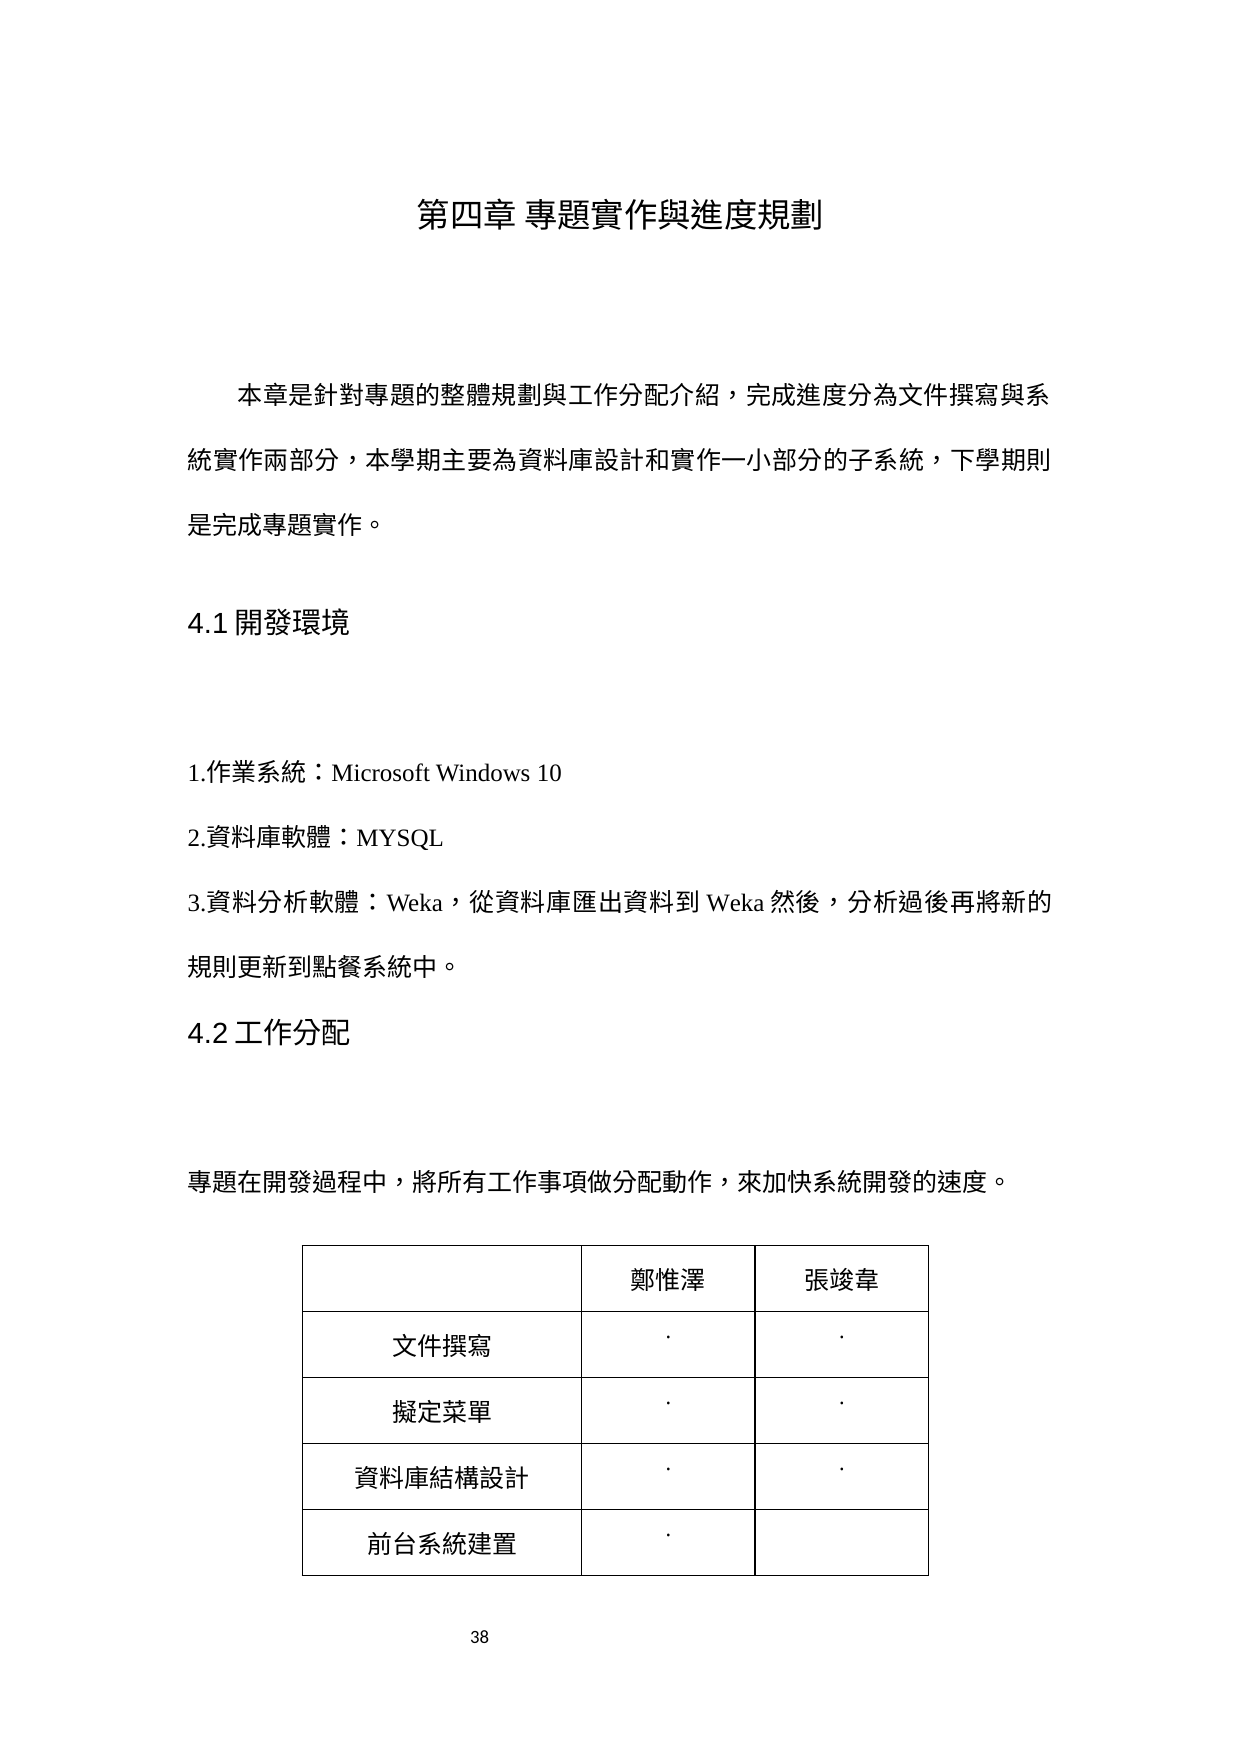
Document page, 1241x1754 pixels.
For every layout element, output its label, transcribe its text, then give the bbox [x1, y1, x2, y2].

list 資料庫軟體：MYSQL [187, 803, 1053, 868]
table_header 張竣韋 [756, 1246, 928, 1311]
list 作業系統：Microsoft Windows 10 [187, 738, 1053, 803]
table_cell ˙ [756, 1378, 928, 1443]
subtitle 4.2工作分配 [187, 998, 1053, 1063]
list 資料分析軟體：Weka，從資料庫匯出資料到Weka然後，分析過後再將新的規則更新到點餐系統中。 [187, 868, 1053, 998]
table_header 鄭惟澤 [582, 1246, 754, 1311]
text 本章是針對專題的整體規劃與工作分配介紹，完成進度分為文件撰寫與系統實作兩部分，本學期主要為資料庫設計和實作一小部分的子系統，下學期則是完成專題實作。 [187, 361, 1053, 556]
subtitle 第四章 專題實作與進度規劃 [187, 181, 1053, 246]
text 專題在開發過程中，將所有工作事項做分配動作，來加快系統開發的速度。 [187, 1148, 1053, 1213]
table_cell 資料庫結構設計 [303, 1444, 581, 1509]
table_cell ˙ [756, 1444, 928, 1509]
table_cell 擬定菜單 [303, 1378, 581, 1443]
table_cell ˙ [582, 1378, 754, 1443]
subtitle 4.1開發環境 [187, 588, 1053, 653]
table_cell ˙ [582, 1510, 754, 1575]
table_cell ˙ [582, 1444, 754, 1509]
table_header [303, 1246, 581, 1311]
table_cell 前台系統建置 [303, 1510, 581, 1575]
table_cell 文件撰寫 [303, 1312, 581, 1377]
table_cell [756, 1510, 928, 1575]
table_cell ˙ [582, 1312, 754, 1377]
table_cell ˙ [756, 1312, 928, 1377]
